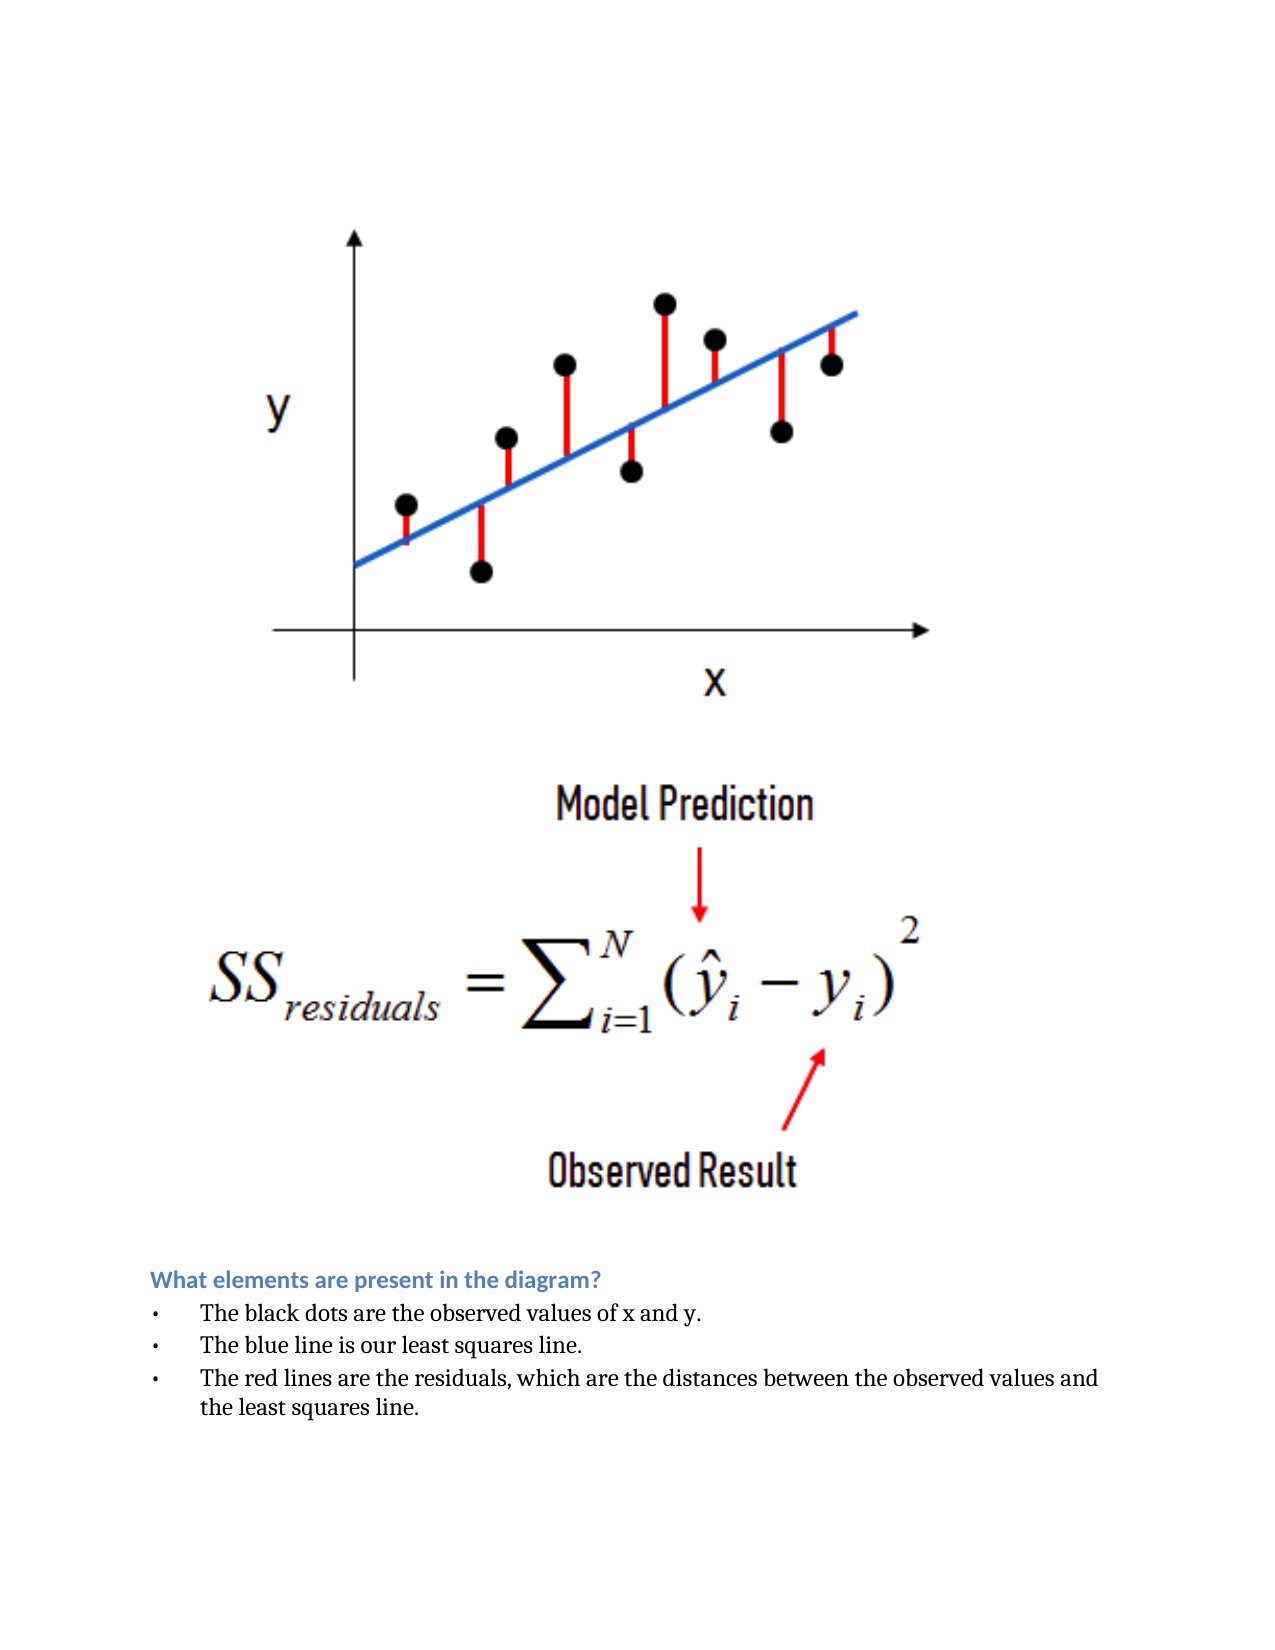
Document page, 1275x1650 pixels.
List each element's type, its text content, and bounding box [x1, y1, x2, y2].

subtitle What elements are present in the diagram? [150, 1264, 1125, 1295]
list The black dots are the observed values of x and y. [150, 1299, 1125, 1328]
picture [168, 150, 1021, 1244]
list The blue line is our least squares line. [150, 1331, 1125, 1360]
list The red lines are the residuals, which are the distances between the observed values and the least squares line. [150, 1364, 1125, 1421]
